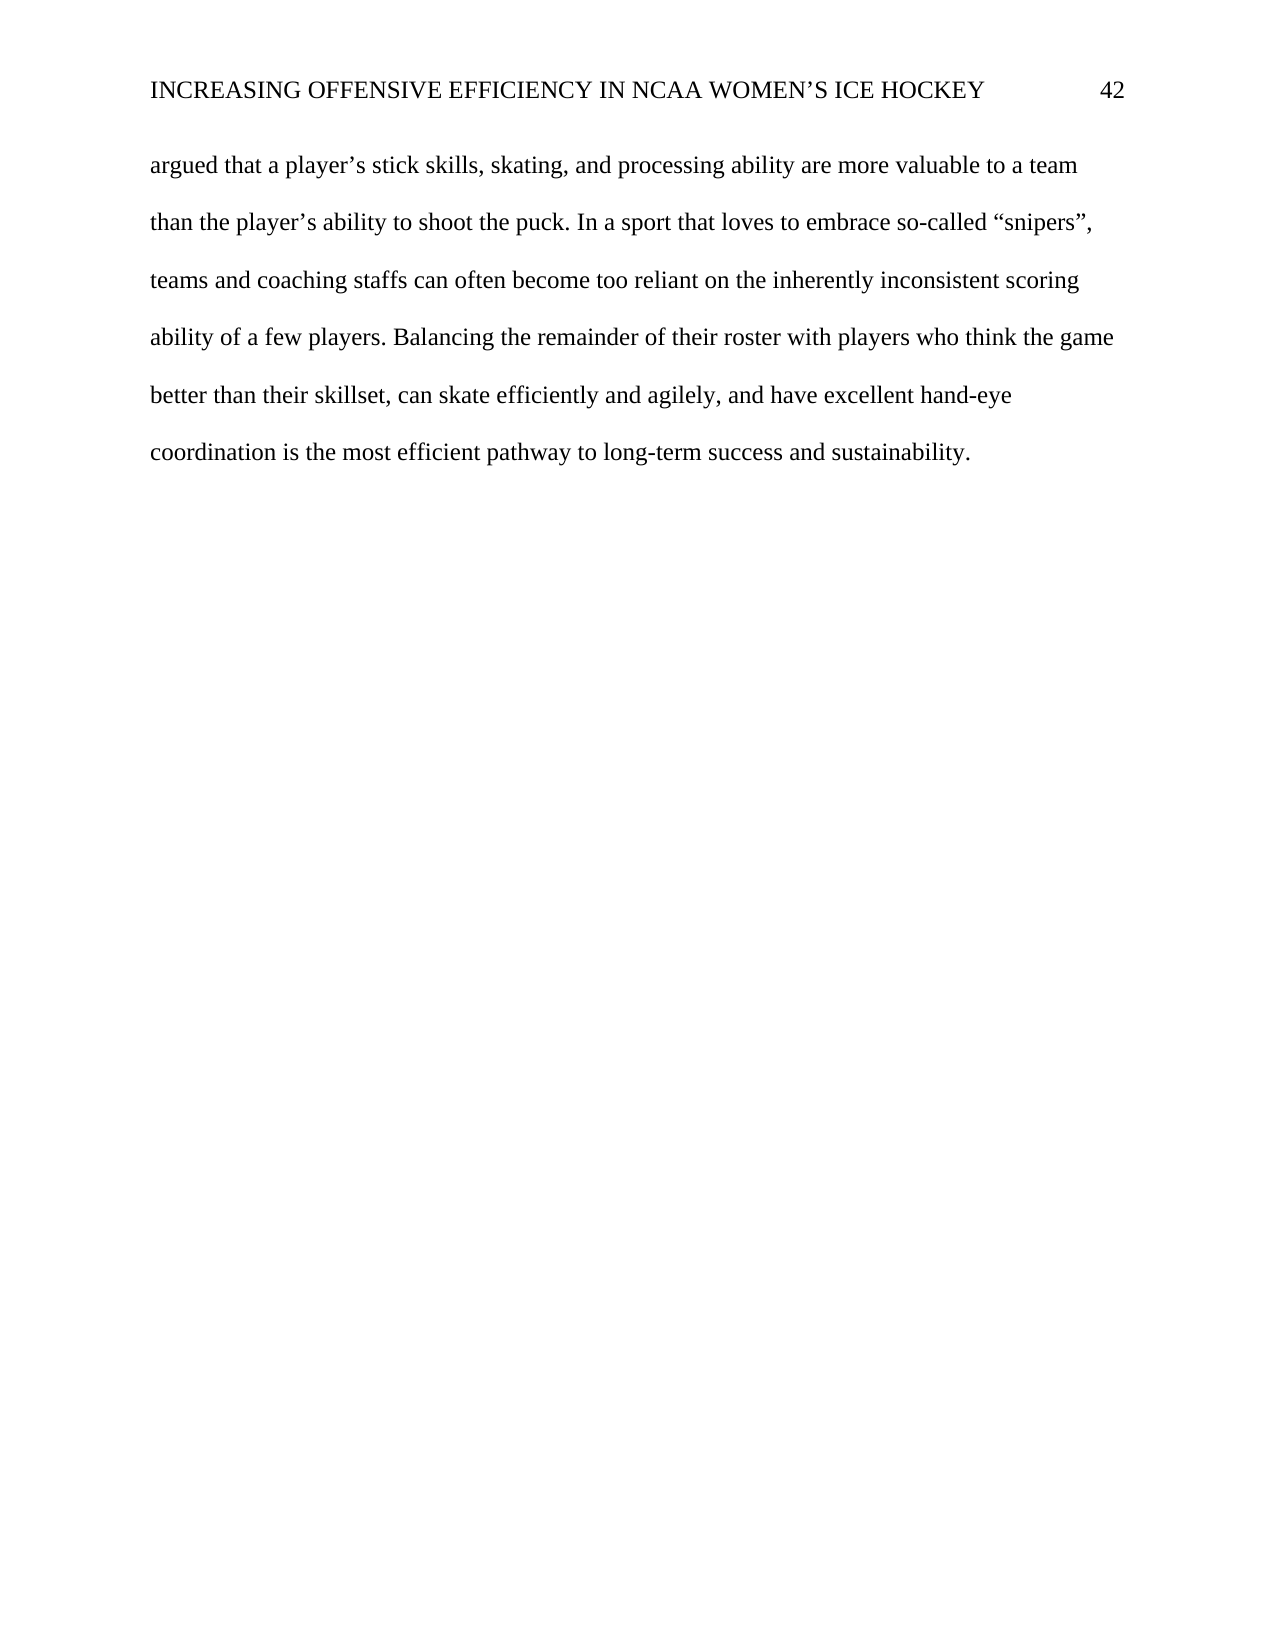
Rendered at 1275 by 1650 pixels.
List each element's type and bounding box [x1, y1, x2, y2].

text [150, 150, 1125, 466]
